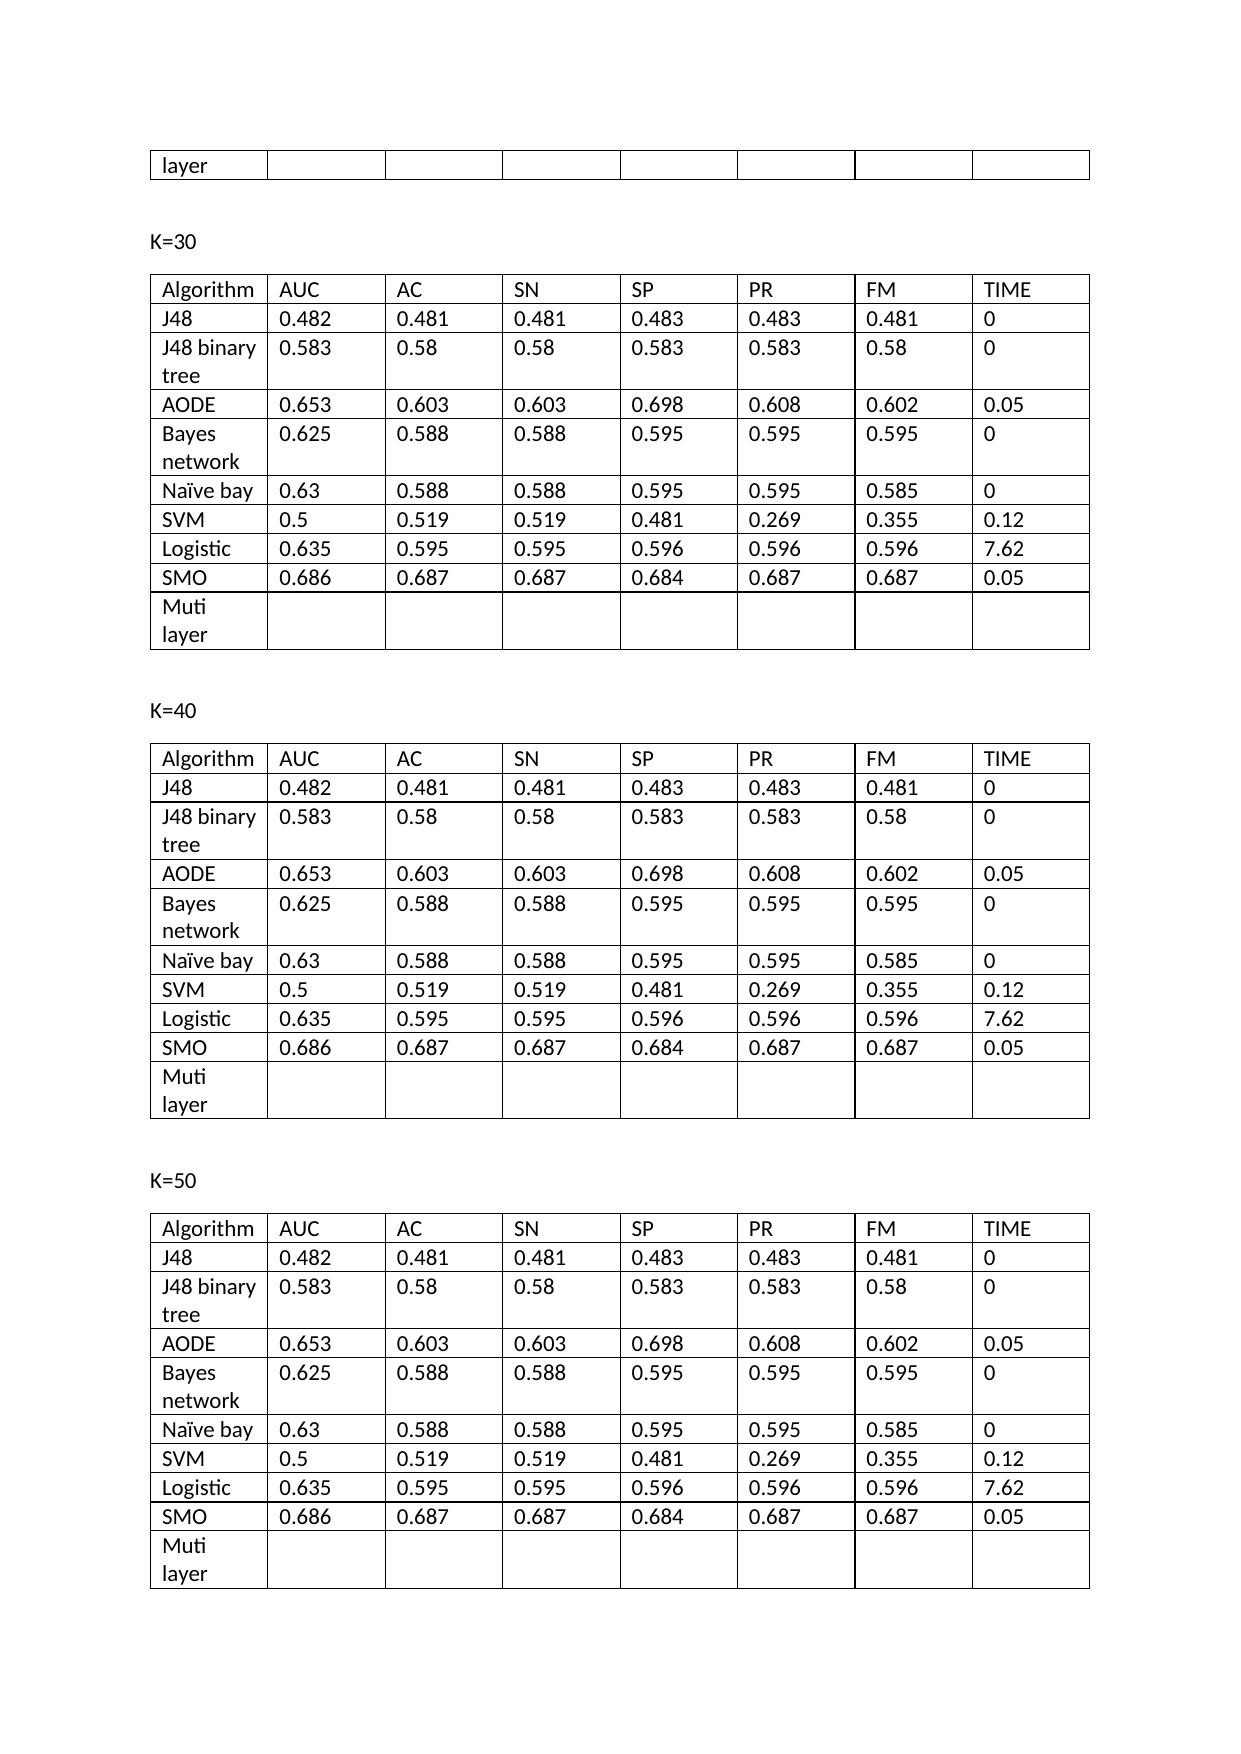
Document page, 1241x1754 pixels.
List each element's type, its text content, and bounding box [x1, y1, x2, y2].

table_cell 0.58 [856, 333, 972, 389]
table_cell 0.585 [856, 1415, 972, 1443]
table_cell 0.481 [621, 1444, 737, 1472]
table_cell 0.355 [856, 975, 972, 1003]
table_cell 0.602 [856, 390, 972, 418]
table_cell 0.588 [503, 889, 620, 945]
table_cell 0.481 [856, 304, 972, 332]
table_cell 0.625 [268, 419, 385, 475]
table_cell 0.05 [973, 390, 1089, 418]
table_cell SMO [151, 564, 267, 591]
table_cell 0.625 [268, 1358, 385, 1414]
table_cell 7.62 [973, 534, 1089, 562]
table_cell [856, 1062, 972, 1118]
table_cell J48 [151, 304, 267, 332]
table_header PR [738, 744, 854, 772]
table_cell 0 [973, 946, 1089, 974]
table_cell Naïve bay [151, 1415, 267, 1443]
table_cell [386, 151, 502, 179]
table_cell [268, 151, 385, 179]
table_cell 0.687 [386, 564, 502, 591]
table_cell [738, 593, 854, 648]
table_cell 7.62 [973, 1473, 1089, 1501]
table_cell 0.588 [503, 1358, 620, 1414]
table_cell 0.588 [386, 1358, 502, 1414]
table_cell 0.595 [621, 419, 737, 475]
table_cell [738, 151, 854, 179]
text K=50 [150, 1166, 1090, 1194]
table_cell [856, 593, 972, 648]
table_cell AODE [151, 1329, 267, 1357]
table_cell 0.684 [621, 1033, 737, 1061]
table_cell 0.625 [268, 889, 385, 945]
table_cell 0 [973, 774, 1089, 801]
table_cell 0.05 [973, 860, 1089, 888]
table_cell 0.602 [856, 1329, 972, 1357]
table_cell 0.583 [621, 333, 737, 389]
table_cell 0.603 [386, 390, 502, 418]
table_cell 0 [973, 803, 1089, 858]
table_cell 0 [973, 304, 1089, 332]
table_cell Naïve bay [151, 476, 267, 504]
table_header SP [621, 1214, 737, 1242]
table_cell 0.687 [503, 564, 620, 591]
table_cell 0.687 [856, 564, 972, 591]
table_cell 0.519 [503, 505, 620, 533]
table_cell 0.588 [503, 476, 620, 504]
table_cell 0.596 [856, 534, 972, 562]
table_cell 0.686 [268, 564, 385, 591]
table_header AC [386, 275, 502, 303]
table_cell 7.62 [973, 1004, 1089, 1032]
table_cell 0.684 [621, 1503, 737, 1530]
table_cell 0.653 [268, 1329, 385, 1357]
table_cell 0.588 [386, 889, 502, 945]
table_cell 0.595 [738, 419, 854, 475]
table_cell 0.595 [503, 534, 620, 562]
table_cell 0.481 [621, 975, 737, 1003]
table_cell 0.482 [268, 1243, 385, 1271]
table_cell 0.583 [621, 803, 737, 858]
table_cell 0.595 [738, 946, 854, 974]
table_cell 0.481 [386, 774, 502, 801]
table_header TIME [973, 1214, 1089, 1242]
table_cell 0.596 [738, 534, 854, 562]
table_cell 0.596 [738, 1473, 854, 1501]
table_cell 0.687 [856, 1503, 972, 1530]
table_cell [503, 1531, 620, 1587]
table_cell 0.269 [738, 1444, 854, 1472]
table_cell 0.58 [386, 803, 502, 858]
table_cell 0.686 [268, 1033, 385, 1061]
table_cell 0.595 [621, 946, 737, 974]
table_cell 0.595 [738, 1358, 854, 1414]
table_cell 0.596 [621, 534, 737, 562]
table_cell 0.687 [738, 1033, 854, 1061]
table_cell 0.269 [738, 975, 854, 1003]
table_cell [386, 1062, 502, 1118]
table_cell Muti layer [151, 1062, 267, 1118]
table_cell 0.608 [738, 1329, 854, 1357]
table_cell [856, 1531, 972, 1587]
table_cell 0.583 [738, 333, 854, 389]
table_cell 0.355 [856, 505, 972, 533]
table_cell 0.635 [268, 1004, 385, 1032]
table_cell [738, 1531, 854, 1587]
table_header Algorithm [151, 1214, 267, 1242]
table_header AUC [268, 275, 385, 303]
table_cell [973, 593, 1089, 648]
table_cell 0.58 [503, 333, 620, 389]
table_cell 0.603 [503, 1329, 620, 1357]
table_header PR [738, 1214, 854, 1242]
table_cell 0.05 [973, 1329, 1089, 1357]
table_cell 0.596 [856, 1473, 972, 1501]
table_cell J48 [151, 774, 267, 801]
table_cell 0.483 [738, 304, 854, 332]
table_cell AODE [151, 390, 267, 418]
table_cell 0.595 [621, 1358, 737, 1414]
table_cell 0.595 [856, 889, 972, 945]
table_header AC [386, 1214, 502, 1242]
table_cell SMO [151, 1033, 267, 1061]
table_cell 0.608 [738, 860, 854, 888]
table_cell 0.05 [973, 564, 1089, 591]
table_cell 0.588 [503, 1415, 620, 1443]
table_header Algorithm [151, 744, 267, 772]
table_cell [738, 1062, 854, 1118]
table_cell 0.481 [386, 304, 502, 332]
table_cell SVM [151, 1444, 267, 1472]
table_cell 0.687 [503, 1033, 620, 1061]
table_cell SVM [151, 505, 267, 533]
table_cell J48 binary tree [151, 333, 267, 389]
table_header SP [621, 744, 737, 772]
table_cell 0 [973, 1243, 1089, 1271]
table_header FM [856, 275, 972, 303]
table_cell 0.595 [621, 476, 737, 504]
table_header SN [503, 744, 620, 772]
table_cell 0.585 [856, 946, 972, 974]
table_cell 0.595 [503, 1004, 620, 1032]
table_cell SMO [151, 1503, 267, 1530]
table_cell [973, 1062, 1089, 1118]
table_cell 0.58 [856, 1272, 972, 1328]
table_cell 0.5 [268, 975, 385, 1003]
table_cell 0.63 [268, 946, 385, 974]
table_cell SVM [151, 975, 267, 1003]
table_cell [973, 151, 1089, 179]
table_cell [621, 593, 737, 648]
table_cell 0.519 [386, 975, 502, 1003]
table_cell [386, 1531, 502, 1587]
table_cell 0.58 [386, 1272, 502, 1328]
table_cell 0 [973, 1415, 1089, 1443]
table_cell 0.482 [268, 774, 385, 801]
table_cell 0.583 [268, 1272, 385, 1328]
table_cell Muti layer [151, 151, 267, 179]
table_cell [973, 1531, 1089, 1587]
table_cell 0.588 [503, 946, 620, 974]
table_cell 0.483 [621, 1243, 737, 1271]
table_cell 0.588 [503, 419, 620, 475]
table_cell 0.595 [386, 534, 502, 562]
table_cell 0.583 [268, 803, 385, 858]
table_cell 0.603 [503, 390, 620, 418]
table_cell 0.585 [856, 476, 972, 504]
table_cell 0.686 [268, 1503, 385, 1530]
table_header AUC [268, 1214, 385, 1242]
table_cell J48 binary tree [151, 1272, 267, 1328]
table_cell 0.58 [503, 1272, 620, 1328]
table_cell 0.481 [856, 774, 972, 801]
table_cell 0.653 [268, 860, 385, 888]
table_cell 0.595 [738, 1415, 854, 1443]
table_cell 0.481 [386, 1243, 502, 1271]
table_cell 0.684 [621, 564, 737, 591]
table_cell Naïve bay [151, 946, 267, 974]
table_cell 0.595 [738, 889, 854, 945]
table_cell 0.519 [503, 975, 620, 1003]
table_header AC [386, 744, 502, 772]
table_cell 0.63 [268, 1415, 385, 1443]
table_cell 0.519 [386, 505, 502, 533]
table_cell 0.355 [856, 1444, 972, 1472]
table_cell 0.05 [973, 1033, 1089, 1061]
table_cell 0.596 [621, 1473, 737, 1501]
table_cell 0.595 [621, 889, 737, 945]
table_cell [621, 1062, 737, 1118]
table_cell 0.595 [621, 1415, 737, 1443]
table_cell [268, 593, 385, 648]
table_cell 0.698 [621, 390, 737, 418]
table_cell [621, 151, 737, 179]
table_cell 0.687 [738, 564, 854, 591]
table_cell 0.583 [738, 803, 854, 858]
table_cell [503, 593, 620, 648]
table_cell AODE [151, 860, 267, 888]
table_cell 0.481 [621, 505, 737, 533]
table_cell Bayes network [151, 419, 267, 475]
table_cell [268, 1531, 385, 1587]
table_cell 0.269 [738, 505, 854, 533]
table_cell 0.595 [738, 476, 854, 504]
table_cell 0.481 [503, 1243, 620, 1271]
table_cell 0.698 [621, 860, 737, 888]
table_cell 0.583 [621, 1272, 737, 1328]
table_cell 0.583 [268, 333, 385, 389]
table_cell 0.602 [856, 860, 972, 888]
table_cell 0.687 [738, 1503, 854, 1530]
table_cell 0.687 [386, 1503, 502, 1530]
table_cell 0.635 [268, 1473, 385, 1501]
table_cell 0.595 [386, 1473, 502, 1501]
table_cell J48 [151, 1243, 267, 1271]
table_cell 0.588 [386, 946, 502, 974]
table_cell 0.481 [503, 304, 620, 332]
table_cell 0.12 [973, 975, 1089, 1003]
table_cell 0.12 [973, 1444, 1089, 1472]
table_header Algorithm [151, 275, 267, 303]
table_cell 0.481 [503, 774, 620, 801]
table_cell Bayes network [151, 889, 267, 945]
table_cell 0.698 [621, 1329, 737, 1357]
table_cell 0.483 [738, 774, 854, 801]
table_header AUC [268, 744, 385, 772]
table_cell 0.481 [856, 1243, 972, 1271]
table_header FM [856, 744, 972, 772]
table_cell 0.519 [386, 1444, 502, 1472]
table_header TIME [973, 744, 1089, 772]
table_cell 0.595 [856, 1358, 972, 1414]
table_header SN [503, 275, 620, 303]
table_cell 0.58 [503, 803, 620, 858]
table_cell 0.12 [973, 505, 1089, 533]
table_cell Logistic [151, 534, 267, 562]
table_cell Logistic [151, 1004, 267, 1032]
table_cell 0.687 [856, 1033, 972, 1061]
table_cell 0 [973, 333, 1089, 389]
table_cell 0.483 [621, 774, 737, 801]
table_cell 0 [973, 1272, 1089, 1328]
table_cell Logistic [151, 1473, 267, 1501]
table_cell 0.5 [268, 505, 385, 533]
table_cell 0.603 [386, 860, 502, 888]
table_cell [856, 151, 972, 179]
table_cell 0.58 [386, 333, 502, 389]
table_cell [621, 1531, 737, 1587]
table_cell 0.58 [856, 803, 972, 858]
table_cell 0.687 [386, 1033, 502, 1061]
table_cell 0.595 [856, 419, 972, 475]
table_cell [503, 151, 620, 179]
table_cell 0.63 [268, 476, 385, 504]
table_cell 0.05 [973, 1503, 1089, 1530]
table_header SN [503, 1214, 620, 1242]
table_header SP [621, 275, 737, 303]
table_cell 0.687 [503, 1503, 620, 1530]
text K=40 [150, 696, 1090, 724]
table_cell 0.5 [268, 1444, 385, 1472]
table_cell 0 [973, 1358, 1089, 1414]
table_cell [386, 593, 502, 648]
table_cell 0.519 [503, 1444, 620, 1472]
table_cell Bayes network [151, 1358, 267, 1414]
table_cell [503, 1062, 620, 1118]
table_cell 0.595 [386, 1004, 502, 1032]
table_cell 0.603 [386, 1329, 502, 1357]
table_cell 0.483 [621, 304, 737, 332]
table_header PR [738, 275, 854, 303]
table_cell 0.588 [386, 419, 502, 475]
table_cell 0 [973, 476, 1089, 504]
table_header FM [856, 1214, 972, 1242]
table_cell 0.603 [503, 860, 620, 888]
table_cell 0 [973, 419, 1089, 475]
table_cell 0.596 [856, 1004, 972, 1032]
text K=30 [150, 227, 1090, 255]
table_cell Muti layer [151, 1531, 267, 1587]
table_cell 0.483 [738, 1243, 854, 1271]
table_cell 0.596 [621, 1004, 737, 1032]
table_cell 0.608 [738, 390, 854, 418]
table_cell Muti layer [151, 593, 267, 648]
table_cell 0.588 [386, 1415, 502, 1443]
table_cell J48 binary tree [151, 803, 267, 858]
table_cell 0.583 [738, 1272, 854, 1328]
table_cell 0.635 [268, 534, 385, 562]
table_cell 0.482 [268, 304, 385, 332]
table_header TIME [973, 275, 1089, 303]
table_cell [268, 1062, 385, 1118]
table_cell 0.595 [503, 1473, 620, 1501]
table_cell 0.596 [738, 1004, 854, 1032]
table_cell 0.653 [268, 390, 385, 418]
table_cell 0.588 [386, 476, 502, 504]
table_cell 0 [973, 889, 1089, 945]
